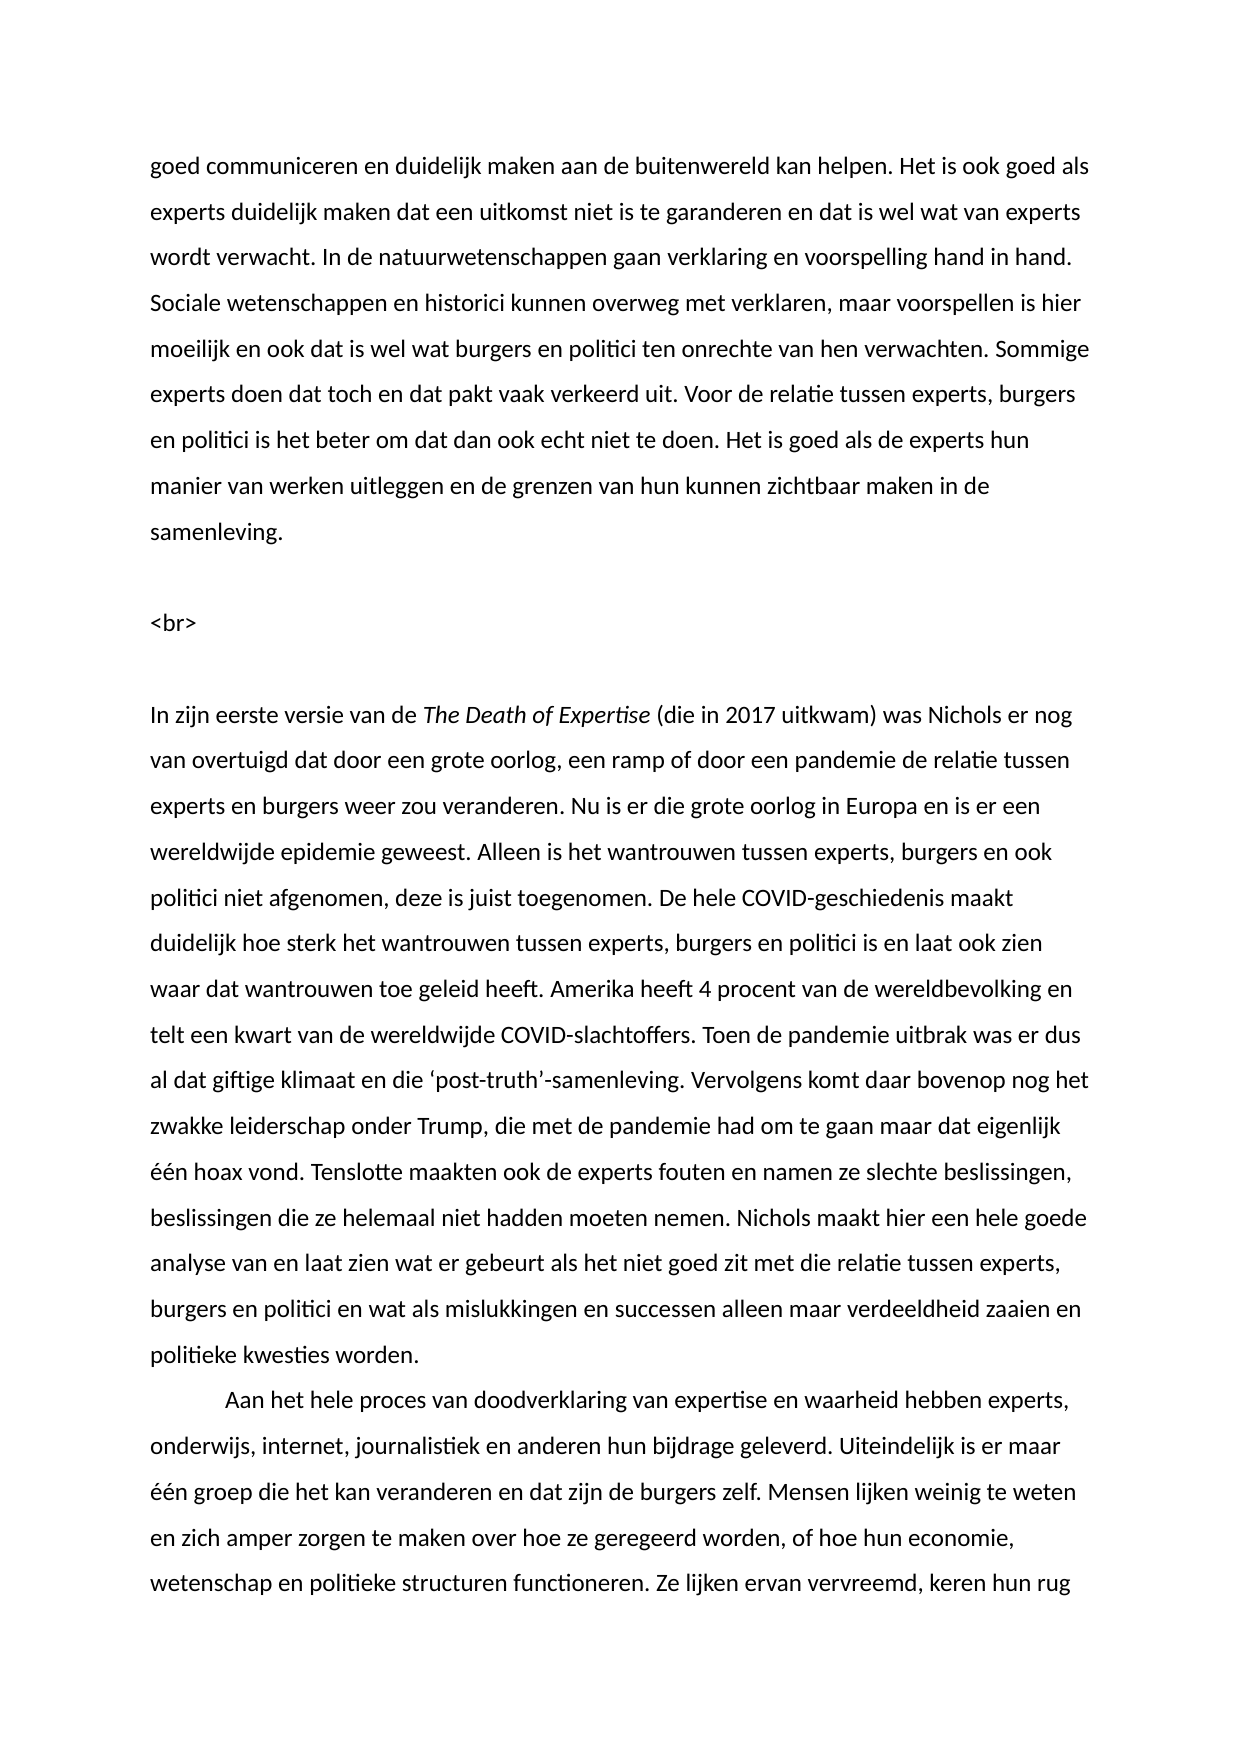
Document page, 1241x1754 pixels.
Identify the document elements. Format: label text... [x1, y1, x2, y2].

text <br> [150, 607, 1090, 638]
